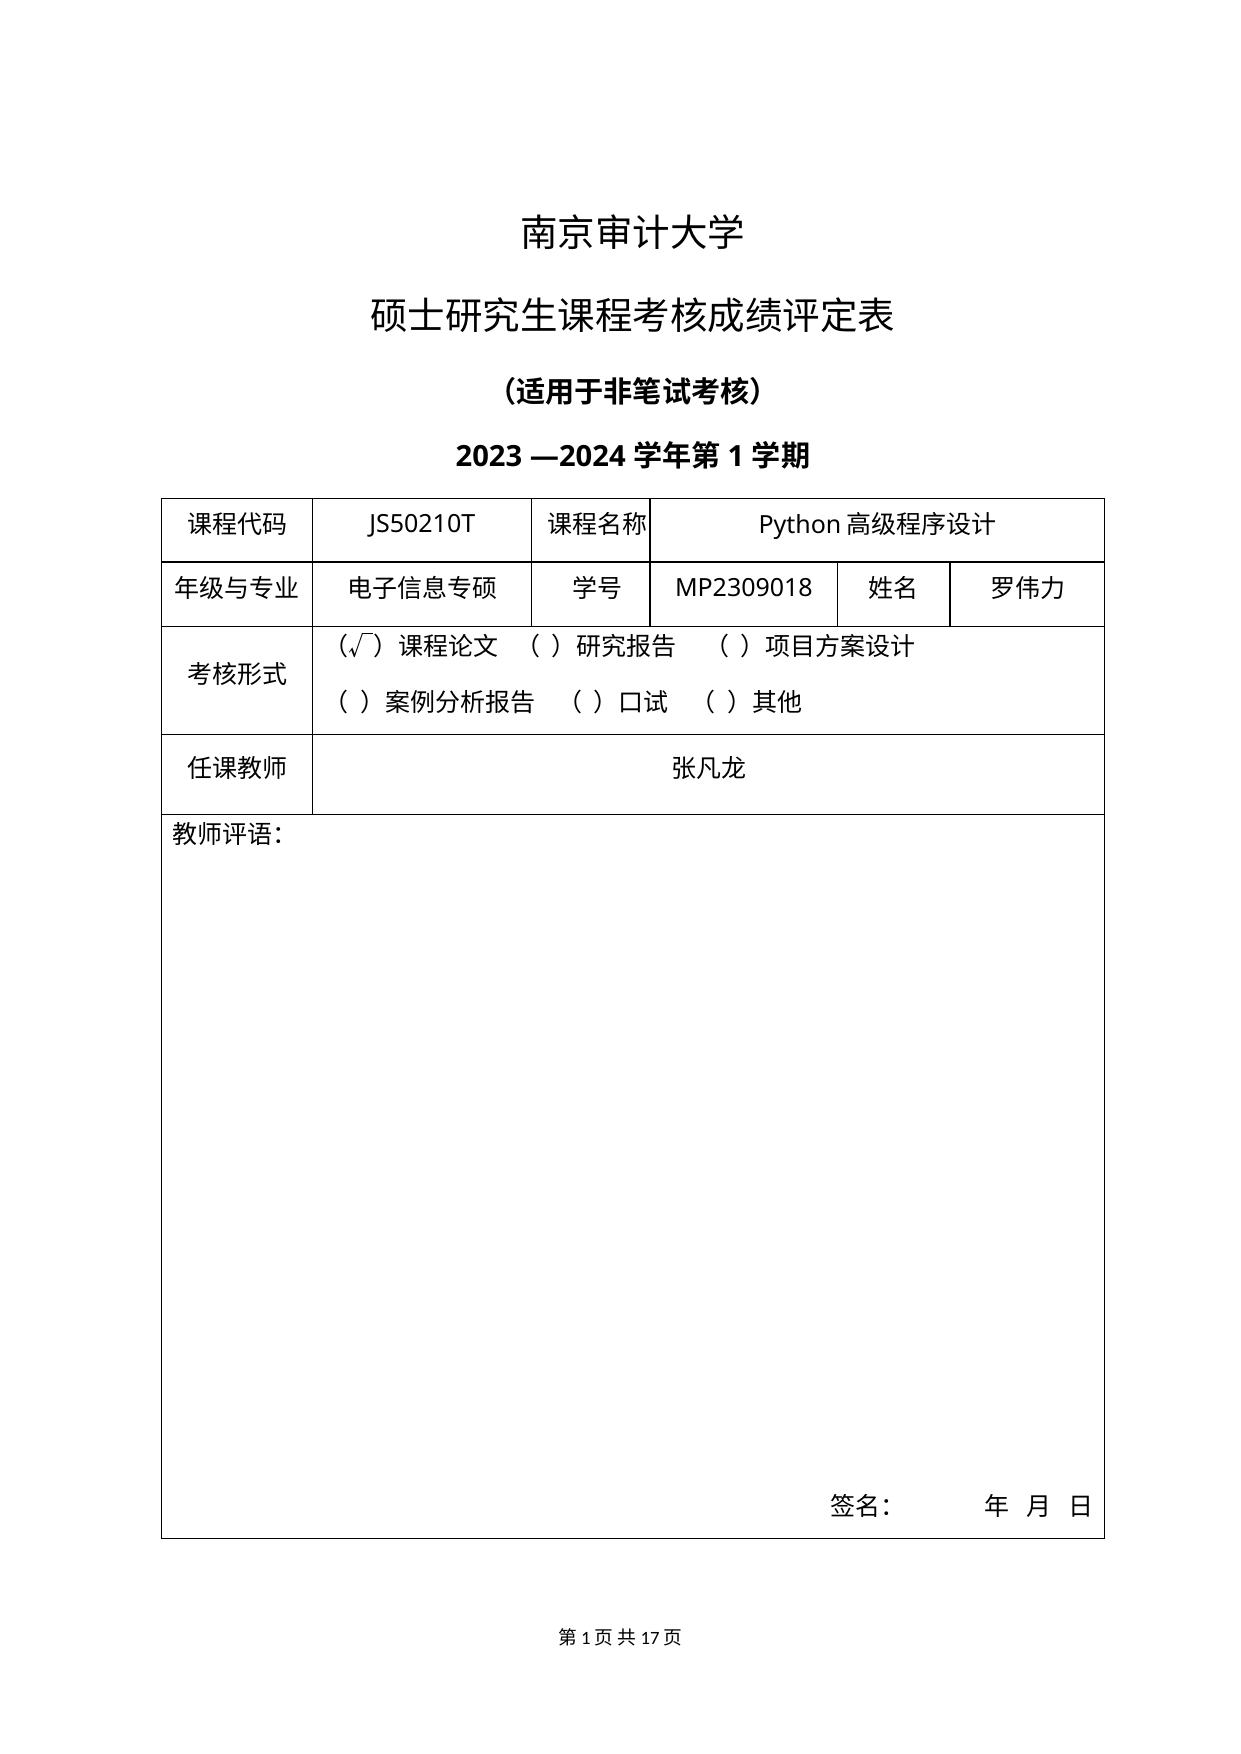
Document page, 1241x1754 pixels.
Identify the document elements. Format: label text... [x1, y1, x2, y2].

text （适用于非笔试考核） [187, 368, 1078, 411]
table_cell 考核形式 [162, 627, 312, 734]
text 2023 —2024 学年第 1 学期 [187, 433, 1078, 475]
table_cell 电子信息专硕 [313, 563, 531, 626]
table_cell 罗伟力 [951, 563, 1104, 626]
table_cell 学号 [532, 563, 649, 626]
table_header 课程名称 [532, 499, 649, 561]
table_cell 任课教师 [162, 735, 312, 813]
table_header JS50210T [313, 499, 531, 561]
table_cell 张凡龙 [313, 735, 1104, 813]
table_cell MP2309018 [651, 563, 837, 626]
table_header 课程代码 [162, 499, 312, 561]
table_header Python高级程序设计 [651, 499, 1104, 561]
table_cell 教师评语： 签名： 年 月 日 [162, 815, 1104, 1538]
table_cell 姓名 [838, 563, 949, 626]
text 南京审计大学 [187, 203, 1078, 257]
table_cell （√）课程论文 （ ）研究报告 （ ）项目方案设计 （ ）案例分析报告 （ ）口试 （ ）其他 [313, 627, 1104, 734]
text 硕士研究生课程考核成绩评定表 [187, 286, 1078, 340]
table_cell 年级与专业 [162, 563, 312, 626]
